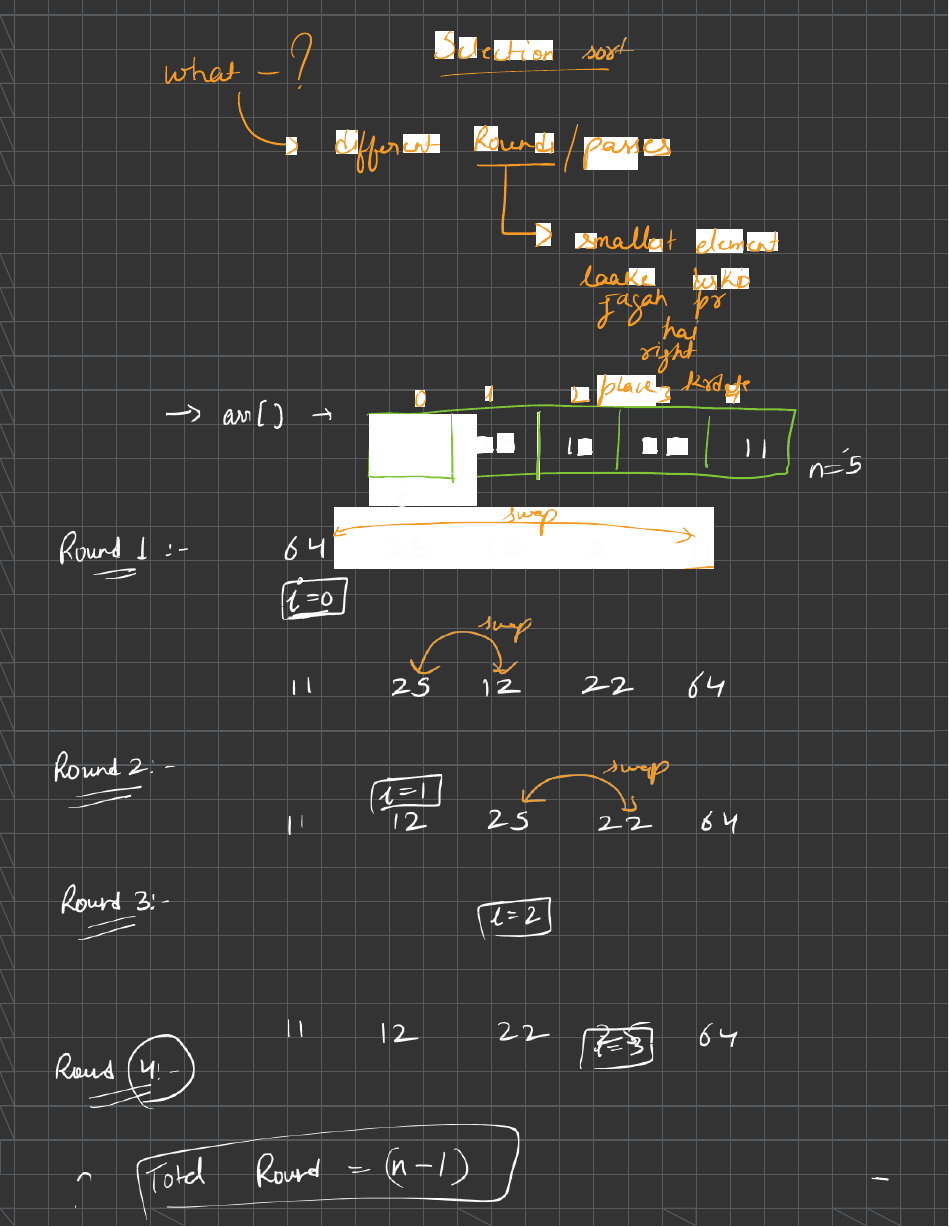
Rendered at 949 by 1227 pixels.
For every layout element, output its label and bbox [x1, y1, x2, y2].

picture [61, 884, 169, 940]
picture [746, 231, 779, 252]
picture [725, 387, 740, 404]
picture [477, 897, 552, 940]
picture [403, 134, 440, 153]
picture [54, 751, 154, 808]
picture [136, 1124, 520, 1220]
picture [628, 268, 656, 286]
picture [642, 437, 658, 454]
picture [382, 1023, 419, 1043]
picture [582, 37, 634, 60]
picture [312, 408, 332, 420]
picture [688, 671, 725, 698]
picture [666, 437, 688, 456]
picture [496, 433, 515, 453]
picture [485, 385, 493, 402]
picture [458, 37, 477, 59]
picture [728, 384, 735, 390]
picture [579, 1022, 654, 1069]
picture [498, 1022, 550, 1041]
picture [809, 448, 861, 478]
picture [577, 438, 593, 456]
picture [597, 374, 671, 407]
picture [415, 390, 426, 407]
picture [75, 1172, 92, 1208]
picture [284, 536, 297, 560]
picture [535, 132, 554, 154]
picture [693, 275, 717, 290]
picture [60, 531, 147, 579]
picture [223, 409, 251, 425]
picture [535, 223, 552, 247]
picture [55, 1034, 195, 1109]
picture [696, 228, 744, 254]
picture [648, 238, 663, 252]
picture [370, 774, 443, 831]
picture [536, 411, 541, 480]
picture [487, 760, 669, 831]
picture [582, 676, 634, 695]
picture [308, 538, 325, 558]
picture [575, 233, 597, 249]
picture [494, 40, 553, 61]
picture [643, 138, 671, 156]
picture [333, 413, 714, 569]
picture [391, 616, 532, 697]
picture [166, 404, 201, 422]
picture [288, 815, 303, 835]
picture [699, 1023, 738, 1047]
picture [701, 811, 738, 834]
picture [335, 129, 358, 154]
picture [571, 386, 590, 403]
picture [434, 31, 455, 59]
picture [474, 125, 499, 151]
picture [583, 137, 639, 170]
picture [721, 267, 750, 289]
picture [281, 577, 348, 620]
picture [285, 137, 298, 155]
picture [307, 677, 312, 693]
